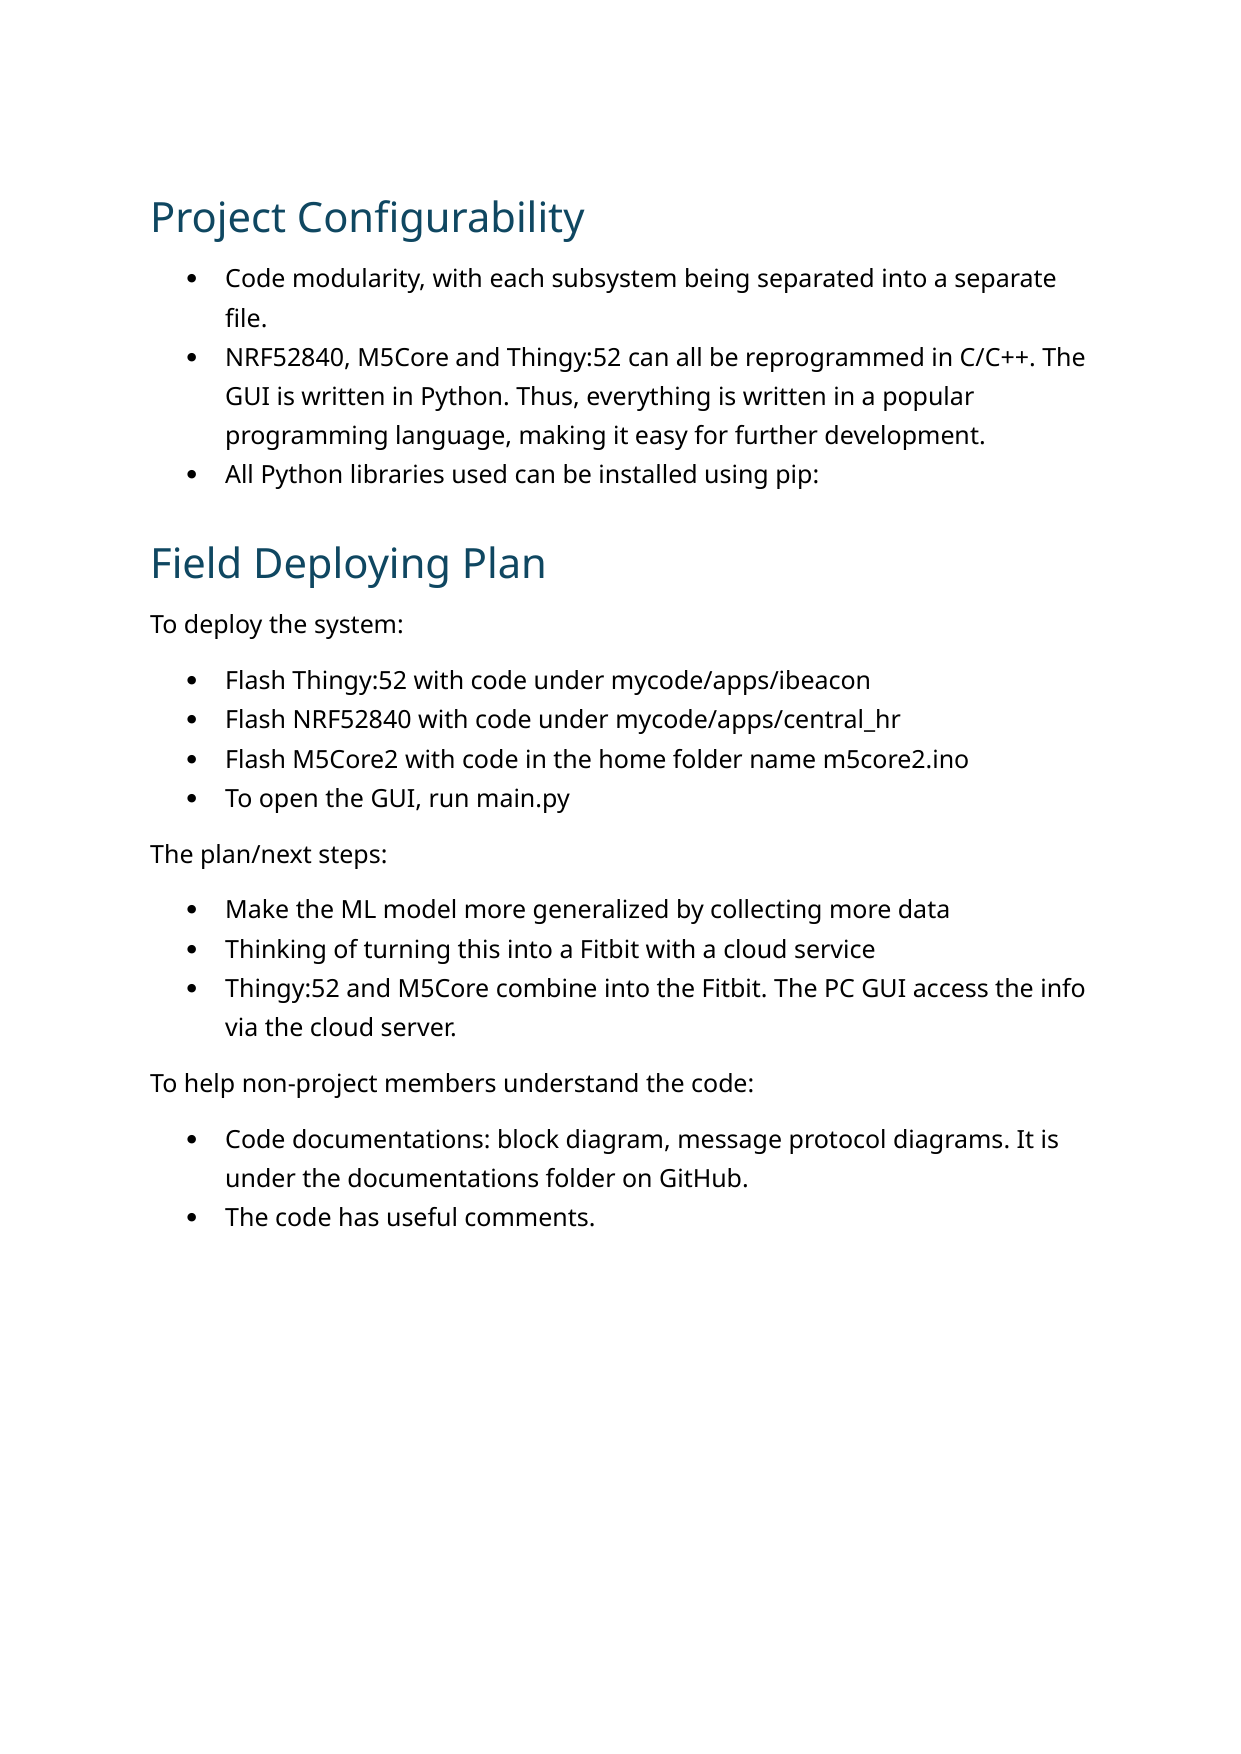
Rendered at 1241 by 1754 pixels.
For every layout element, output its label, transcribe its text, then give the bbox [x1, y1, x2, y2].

list Thingy:52 and M5Core combine into the Fitbit. The PC GUI access the info via the cloud server. [187, 970, 1090, 1044]
list Code documentations: block diagram, message protocol diagrams. It is under the documentations folder on GitHub. [187, 1121, 1090, 1194]
list Thinking of turning this into a Fitbit with a cloud service [187, 931, 1090, 965]
list All Python libraries used can be installed using pip: [187, 457, 1090, 491]
list Flash Thingy:52 with code under mycode/apps/ibeacon [187, 663, 1090, 697]
list Code modularity, with each subsystem being separated into a separate file. [187, 261, 1090, 334]
list Flash NRF52840 with code under mycode/apps/central_hr [187, 702, 1090, 736]
text The plan/next steps: [150, 836, 1090, 870]
list The code has useful comments. [187, 1199, 1090, 1234]
subtitle Project Configurability [150, 187, 1090, 244]
list To open the GUI, run main.py [187, 780, 1090, 814]
text To help non-project members understand the code: [150, 1065, 1090, 1099]
list Flash M5Core2 with code in the home folder name m5core2.ino [187, 741, 1090, 775]
text To deploy the system: [150, 607, 1090, 641]
list NRF52840, M5Core and Thingy:52 can all be reprogrammed in C/C++. The GUI is written in Python. Thus, everything is written in a popular programming language, making it easy for further development. [187, 339, 1090, 452]
subtitle Field Deploying Plan [150, 533, 1090, 590]
list Make the ML model more generalized by collecting more data [187, 892, 1090, 926]
